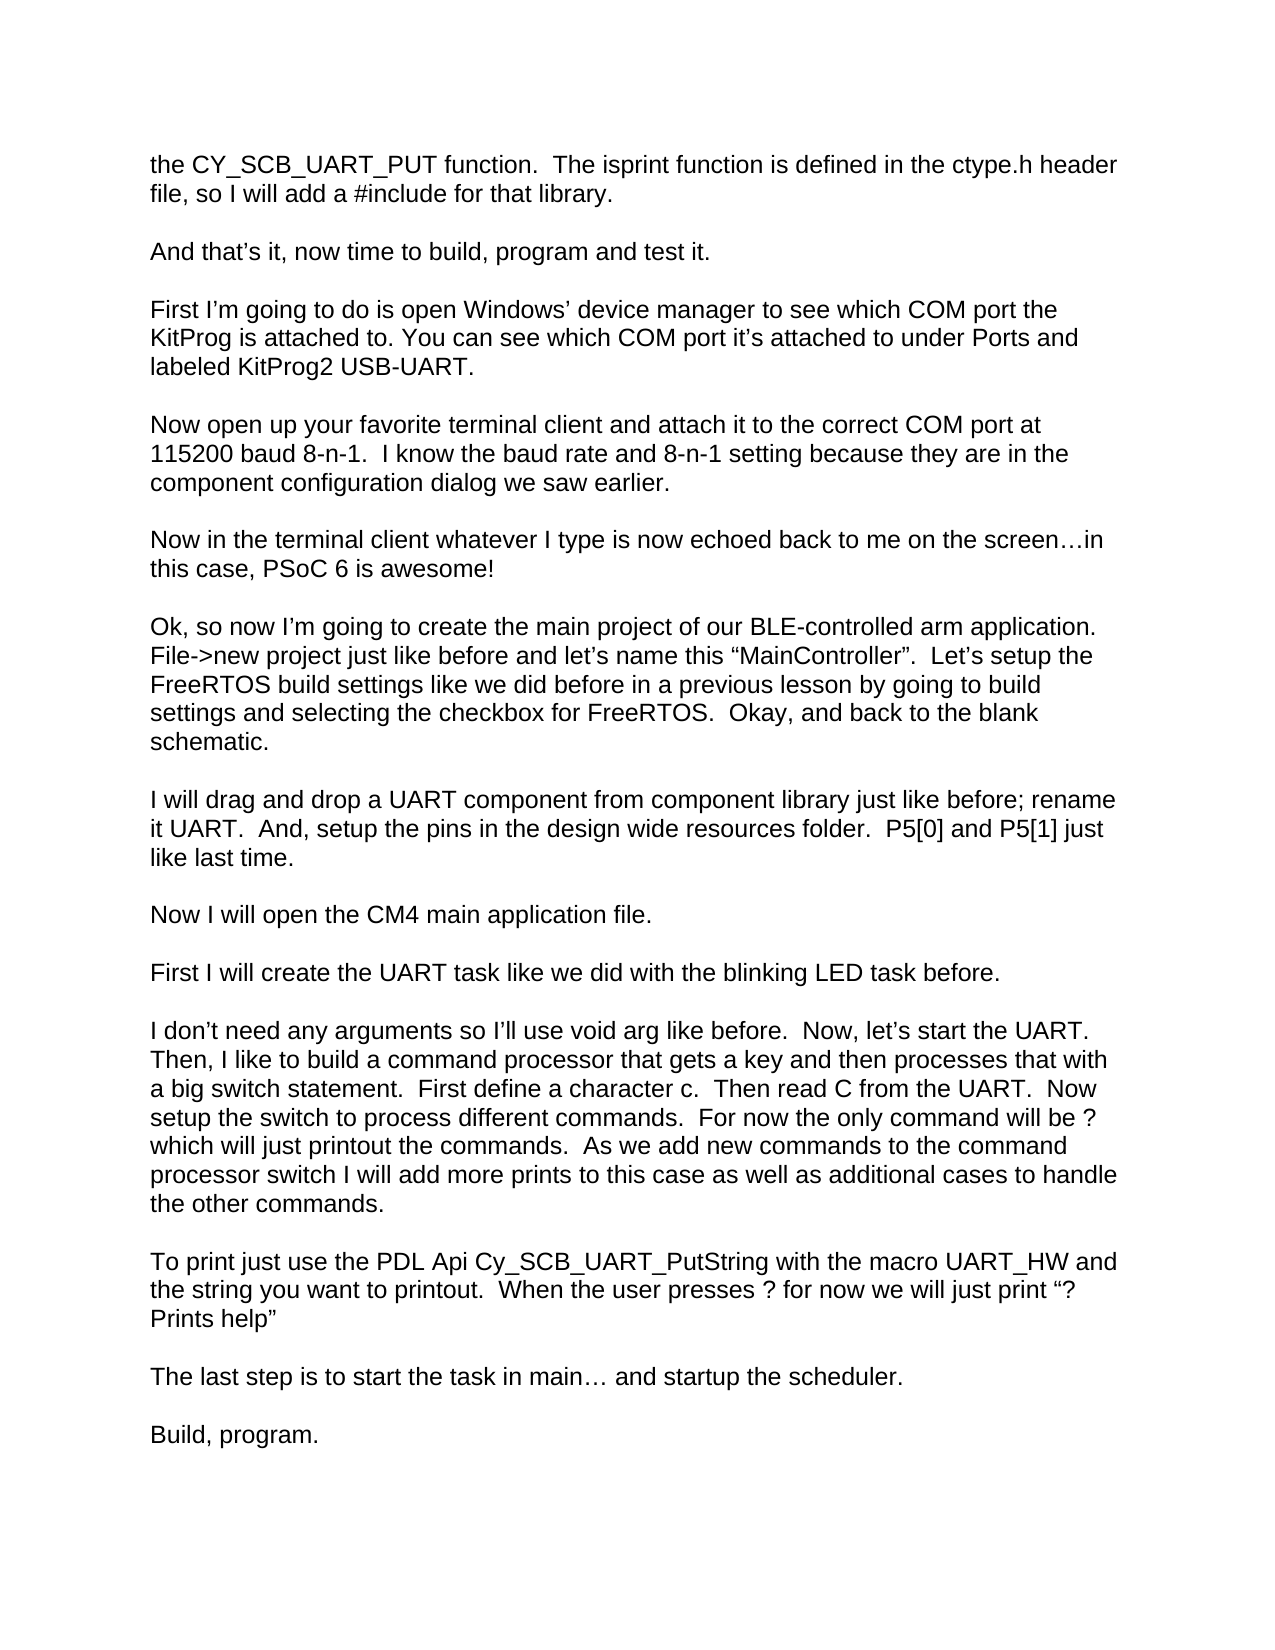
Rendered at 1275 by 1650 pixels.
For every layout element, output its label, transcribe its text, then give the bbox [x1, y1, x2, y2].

text I will drag and drop a UART component from component library just like before; rename it UART. And, setup the pins in the design wide resources folder. P5[0] and P5[1] just like last time. [150, 785, 1125, 871]
text First I’m going to do is open Windows’ device manager to see which COM port the KitProg is attached to. You can see which COM port it’s attached to under Ports and labeled KitProg2 USB-UART. [150, 294, 1125, 381]
text The last step is to start the task in main… and startup the scheduler. [150, 1362, 1125, 1391]
text First I will create the UART task like we did with the blinking LED task before. [150, 958, 1125, 987]
text To print just use the PDL Api Cy_SCB_UART_PutString with the macro UART_HW and the string you want to printout. When the user presses ? for now we will just print “? Prints help” [150, 1247, 1125, 1333]
text Ok, so now I’m going to create the main project of our BLE-controlled arm application. File->new project just like before and let’s name this “MainController”. Let’s setup the FreeRTOS build settings like we did before in a previous lesson by going to build settings and selecting the checkbox for FreeRTOS. Okay, and back to the blank schematic. [150, 612, 1125, 756]
text And that’s it, now time to build, program and test it. [150, 237, 1125, 265]
text I don’t need any arguments so I’ll use void arg like before. Now, let’s start the UART. Then, I like to build a command processor that gets a key and then processes that with a big switch statement. First define a character c. Then read C from the UART. Now setup the switch to process different commands. For now the only command will be ? which will just printout the commands. As we add new commands to the command processor switch I will add more prints to this case as well as additional cases to handle the other commands. [150, 1016, 1125, 1217]
text Now I will open the CM4 main application file. [150, 900, 1125, 929]
text Now open up your favorite terminal client and attach it to the correct COM port at 115200 baud 8-n-1. I know the baud rate and 8-n-1 setting because they are in the component configuration dialog we saw earlier. [150, 410, 1125, 496]
text Build, program. [150, 1420, 1125, 1449]
text Now in the terminal client whatever I type is now echoed back to me on the screen…in this case, PSoC 6 is awesome! [150, 525, 1125, 583]
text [150, 150, 1125, 207]
